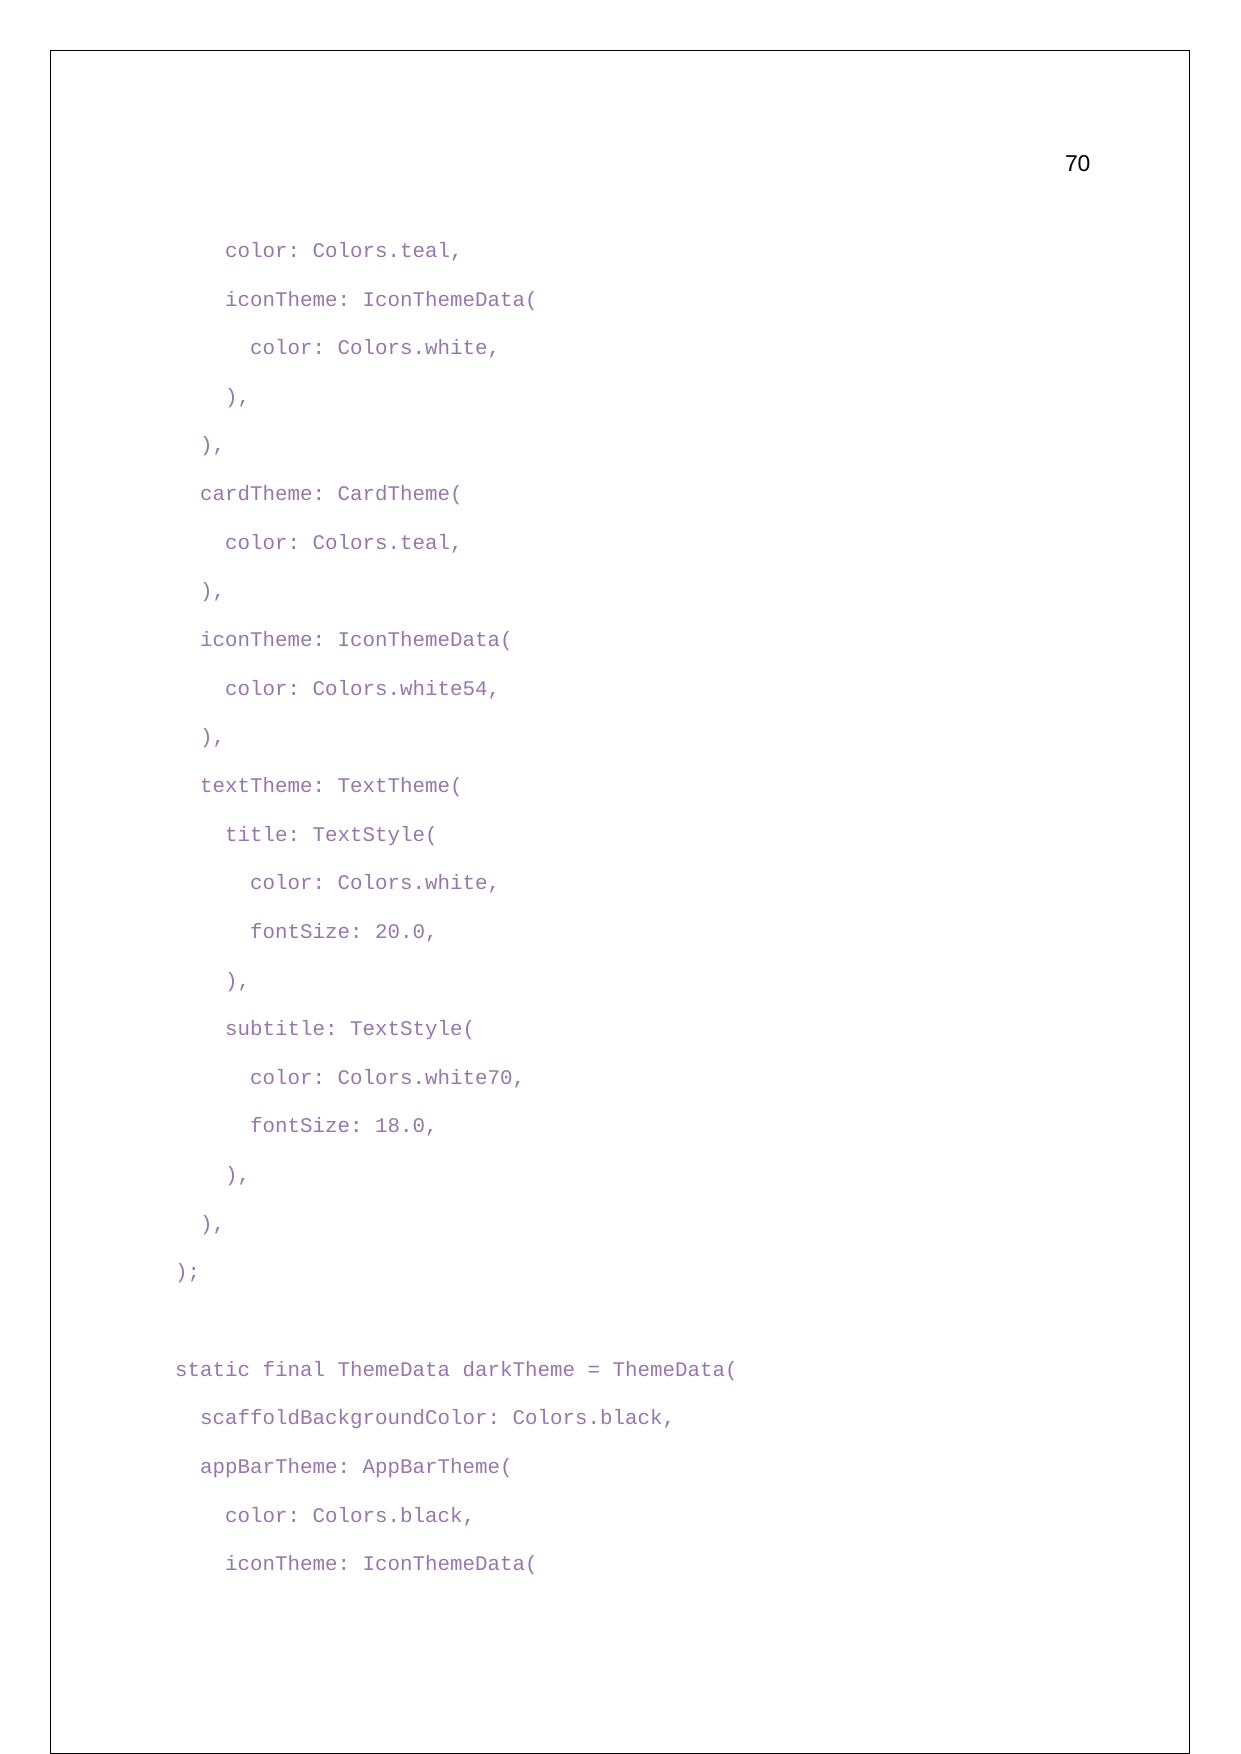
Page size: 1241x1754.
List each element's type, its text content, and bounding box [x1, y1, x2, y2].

text color: Colors.white54, [150, 678, 1090, 701]
text ), [150, 1213, 1090, 1236]
text color: Colors.white, [150, 337, 1090, 361]
text scaffoldBackgroundColor: Colors.black, [150, 1407, 1090, 1431]
text color: Colors.teal, [150, 240, 1090, 263]
text color: Colors.white70, [150, 1067, 1090, 1091]
text appBarTheme: AppBarTheme( [150, 1456, 1090, 1480]
text ), [150, 580, 1090, 604]
text ), [150, 386, 1090, 409]
text iconTheme: IconThemeData( [150, 1553, 1090, 1577]
text iconTheme: IconThemeData( [150, 288, 1090, 312]
text color: Colors.white, [150, 872, 1090, 896]
text ), [150, 726, 1090, 750]
text title: TextStyle( [150, 824, 1090, 847]
text ), [150, 969, 1090, 993]
text static final ThemeData darkTheme = ThemeData( [150, 1359, 1090, 1382]
text iconTheme: IconThemeData( [150, 629, 1090, 653]
text fontSize: 18.0, [150, 1116, 1090, 1139]
text textTheme: TextTheme( [150, 775, 1090, 799]
text color: Colors.black, [150, 1505, 1090, 1528]
text ), [150, 434, 1090, 458]
text ), [150, 1164, 1090, 1188]
text fontSize: 20.0, [150, 921, 1090, 944]
text cardTheme: CardTheme( [150, 483, 1090, 507]
text ); [150, 1261, 1090, 1285]
text subtitle: TextStyle( [150, 1018, 1090, 1042]
text color: Colors.teal, [150, 532, 1090, 555]
